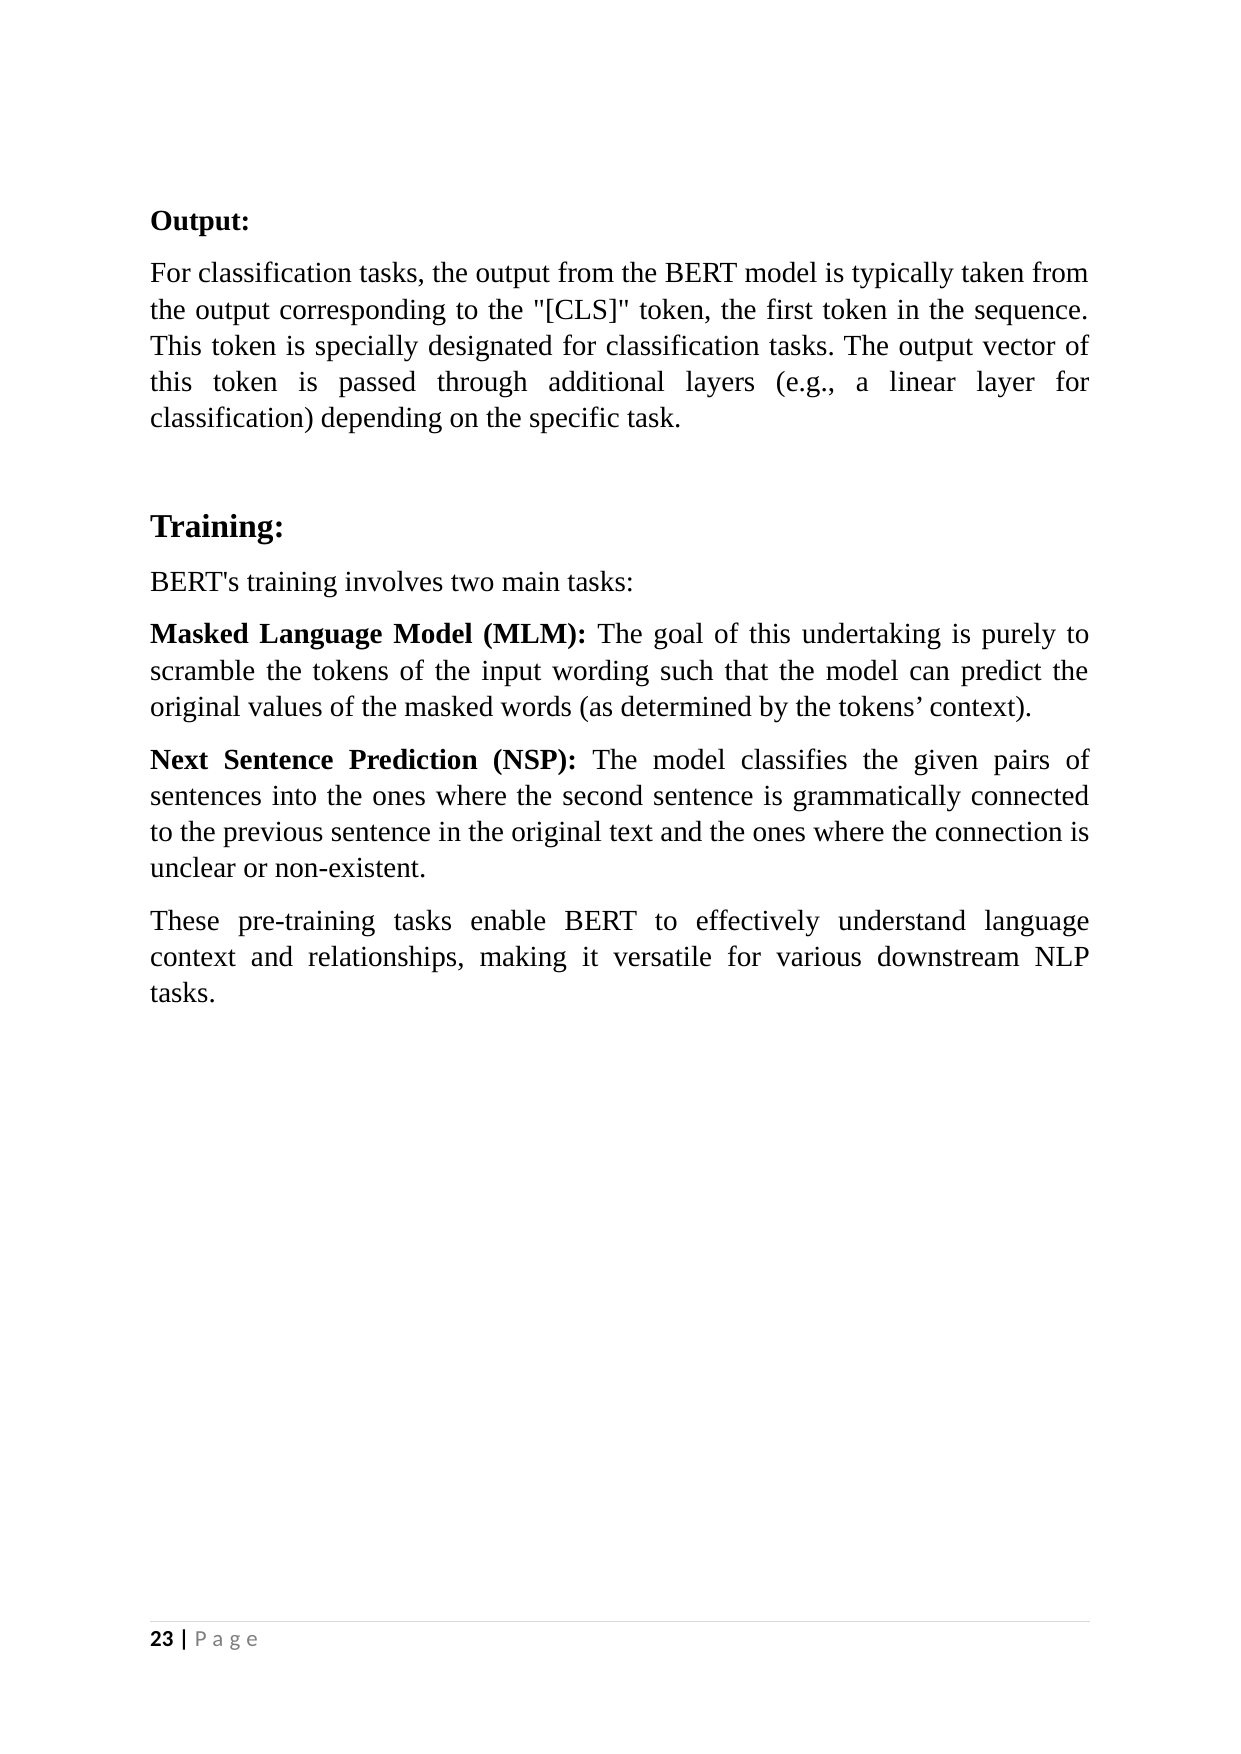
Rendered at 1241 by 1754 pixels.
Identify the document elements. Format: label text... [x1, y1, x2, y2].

text These pre-training tasks enable BERT to effectively understand language context and relationships, making it versatile for various downstream NLP tasks. [150, 903, 1090, 1009]
text Masked Language Model (MLM): The goal of this undertaking is purely to scramble the tokens of the input wording such that the model can predict the original values of the masked words (as determined by the tokens’ context). [150, 617, 1090, 722]
text BERT's training involves two main tasks: [150, 564, 1090, 597]
text Training: [150, 506, 1090, 544]
text For classification tasks, the output from the BERT model is typically taken from the output corresponding to the "[CLS]" token, the first token in the sequence. This token is specially designated for classification tasks. The output vector of this token is passed through additional layers (e.g., a linear layer for classification) depending on the specific task. [150, 256, 1090, 434]
text Output: [150, 203, 1090, 236]
text Next Sentence Prediction (NSP): The model classifies the given pairs of sentences into the ones where the second sentence is grammatically connected to the previous sentence in the original text and the ones where the connection is unclear or non-existent. [150, 742, 1090, 884]
